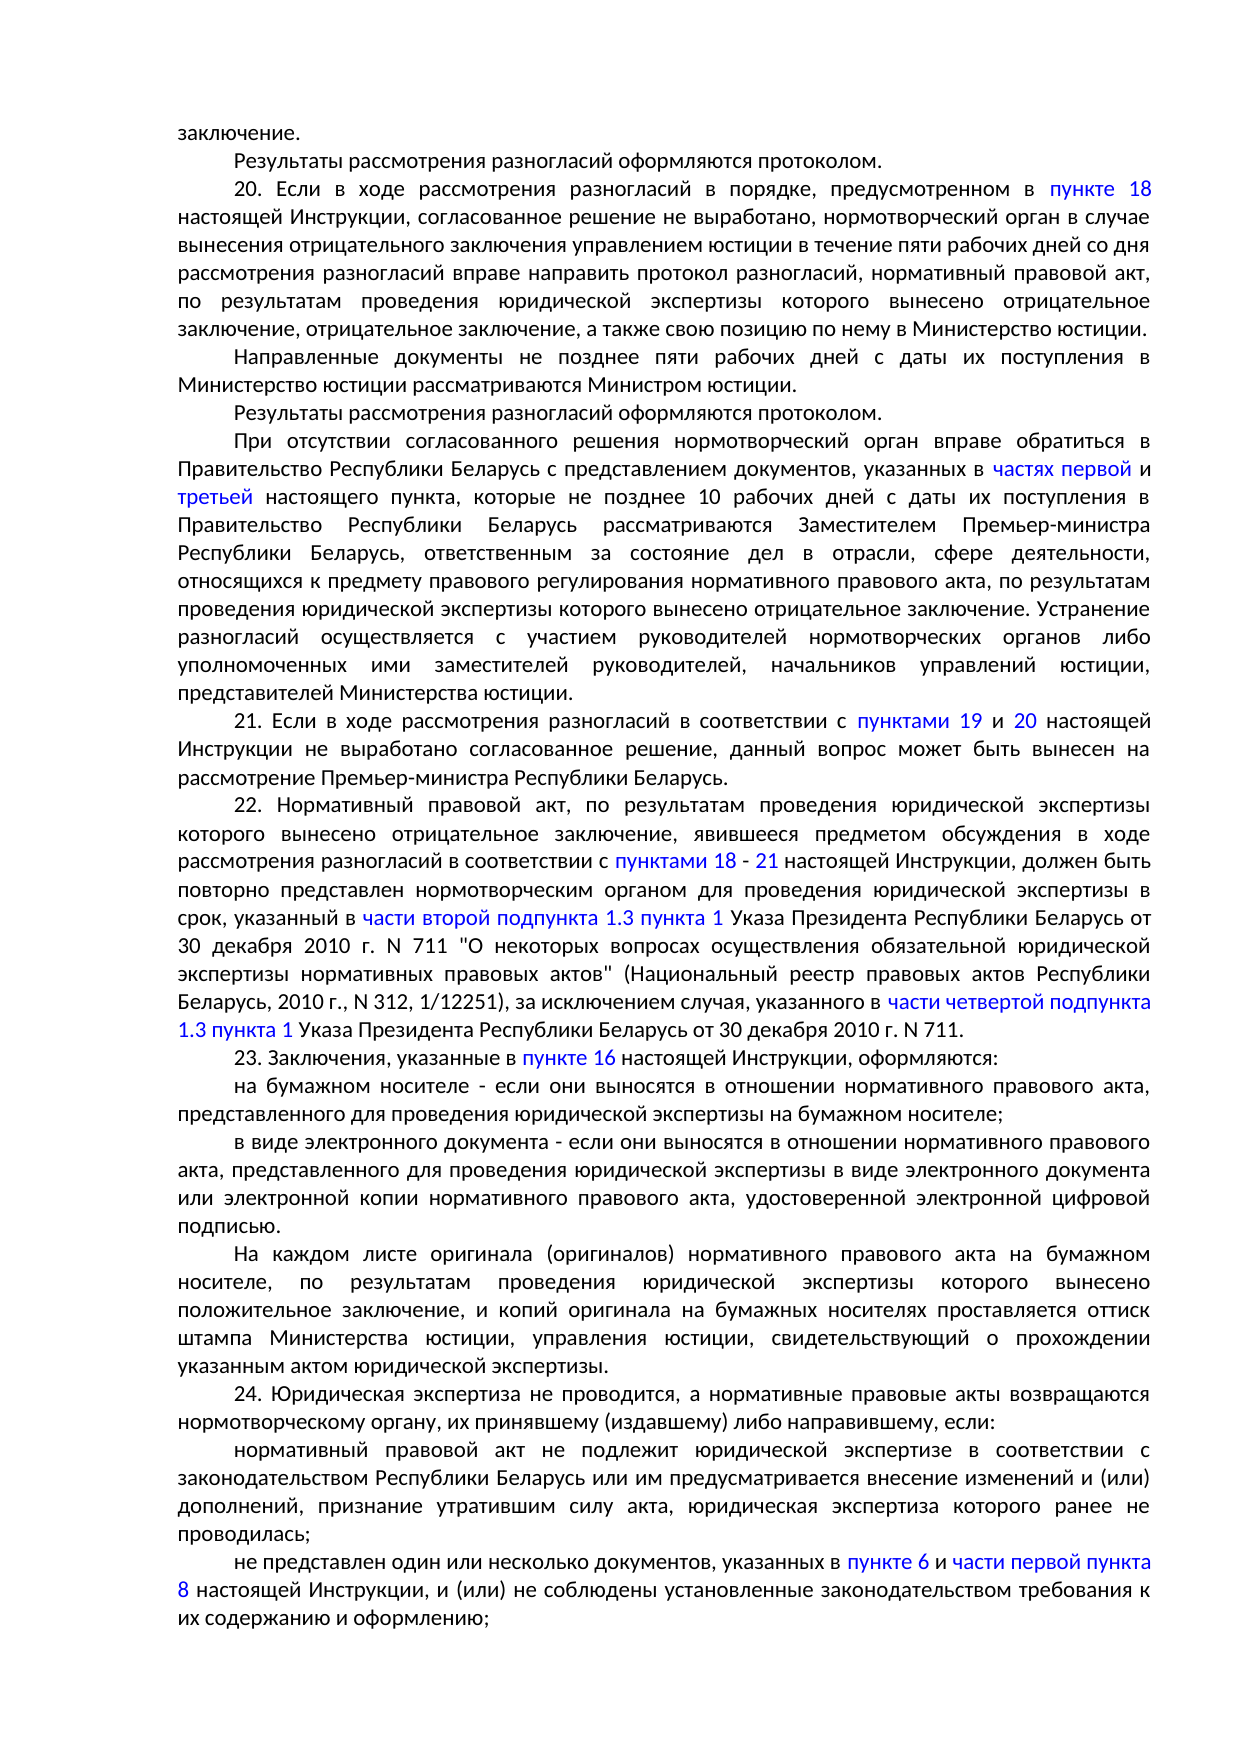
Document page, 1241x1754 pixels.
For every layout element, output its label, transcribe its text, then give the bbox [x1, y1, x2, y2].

text На каждом листе оригинала (оригиналов) нормативного правового акта на бумажном носителе, по результатам проведения юридической экспертизы которого вынесено положительное заключение, и копий оригинала на бумажных носителях проставляется оттиск штампа Министерства юстиции, управления юстиции, свидетельствующий о прохождении указанным актом юридической экспертизы. [177, 1239, 1152, 1379]
text 24. Юридическая экспертиза не проводится, а нормативные правовые акты возвращаются нормотворческому органу, их принявшему (издавшему) либо направившему, если: [177, 1379, 1152, 1435]
text Результаты рассмотрения разногласий оформляются протоколом. [177, 398, 1152, 426]
text 21. Если в ходе рассмотрения разногласий в соответствии с пунктами 19 и 20 настоящей Инструкции не выработано согласованное решение, данный вопрос может быть вынесен на рассмотрение Премьер-министра Республики Беларусь. [177, 707, 1152, 791]
text не представлен один или несколько документов, указанных в пункте 6 и части первой пункта 8 настоящей Инструкции, и (или) не соблюдены установленные законодательством требования к их содержанию и оформлению; [177, 1547, 1152, 1631]
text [177, 118, 1152, 146]
text При отсутствии согласованного решения нормотворческий орган вправе обратиться в Правительство Республики Беларусь с представлением документов, указанных в частях первой и третьей настоящего пункта, которые не позднее 10 рабочих дней с даты их поступления в Правительство Республики Беларусь рассматриваются Заместителем Премьер-министра Республики Беларусь, ответственным за состояние дел в отрасли, сфере деятельности, относящихся к предмету правового регулирования нормативного правового акта, по результатам проведения юридической экспертизы которого вынесено отрицательное заключение. Устранение разногласий осуществляется с участием руководителей нормотворческих органов либо уполномоченных ими заместителей руководителей, начальников управлений юстиции, представителей Министерства юстиции. [177, 426, 1152, 707]
text на бумажном носителе - если они выносятся в отношении нормативного правового акта, представленного для проведения юридической экспертизы на бумажном носителе; [177, 1071, 1152, 1127]
text 20. Если в ходе рассмотрения разногласий в порядке, предусмотренном в пункте 18 настоящей Инструкции, согласованное решение не выработано, нормотворческий орган в случае вынесения отрицательного заключения управлением юстиции в течение пяти рабочих дней со дня рассмотрения разногласий вправе направить протокол разногласий, нормативный правовой акт, по результатам проведения юридической экспертизы которого вынесено отрицательное заключение, отрицательное заключение, а также свою позицию по нему в Министерство юстиции. [177, 174, 1152, 342]
text 23. Заключения, указанные в пункте 16 настоящей Инструкции, оформляются: [177, 1043, 1152, 1071]
text 22. Нормативный правовой акт, по результатам проведения юридической экспертизы которого вынесено отрицательное заключение, явившееся предметом обсуждения в ходе рассмотрения разногласий в соответствии с пунктами 18 - 21 настоящей Инструкции, должен быть повторно представлен нормотворческим органом для проведения юридической экспертизы в срок, указанный в части второй подпункта 1.3 пункта 1 Указа Президента Республики Беларусь от 30 декабря 2010 г. N 711 "О некоторых вопросах осуществления обязательной юридической экспертизы нормативных правовых актов" (Национальный реестр правовых актов Республики Беларусь, 2010 г., N 312, 1/12251), за исключением случая, указанного в части четвертой подпункта 1.3 пункта 1 Указа Президента Республики Беларусь от 30 декабря 2010 г. N 711. [177, 791, 1152, 1043]
text нормативный правовой акт не подлежит юридической экспертизе в соответствии с законодательством Республики Беларусь или им предусматривается внесение изменений и (или) дополнений, признание утратившим силу акта, юридическая экспертиза которого ранее не проводилась; [177, 1435, 1152, 1547]
text Результаты рассмотрения разногласий оформляются протоколом. [177, 146, 1152, 174]
text Направленные документы не позднее пяти рабочих дней с даты их поступления в Министерство юстиции рассматриваются Министром юстиции. [177, 342, 1152, 398]
text в виде электронного документа - если они выносятся в отношении нормативного правового акта, представленного для проведения юридической экспертизы в виде электронного документа или электронной копии нормативного правового акта, удостоверенной электронной цифровой подписью. [177, 1127, 1152, 1239]
